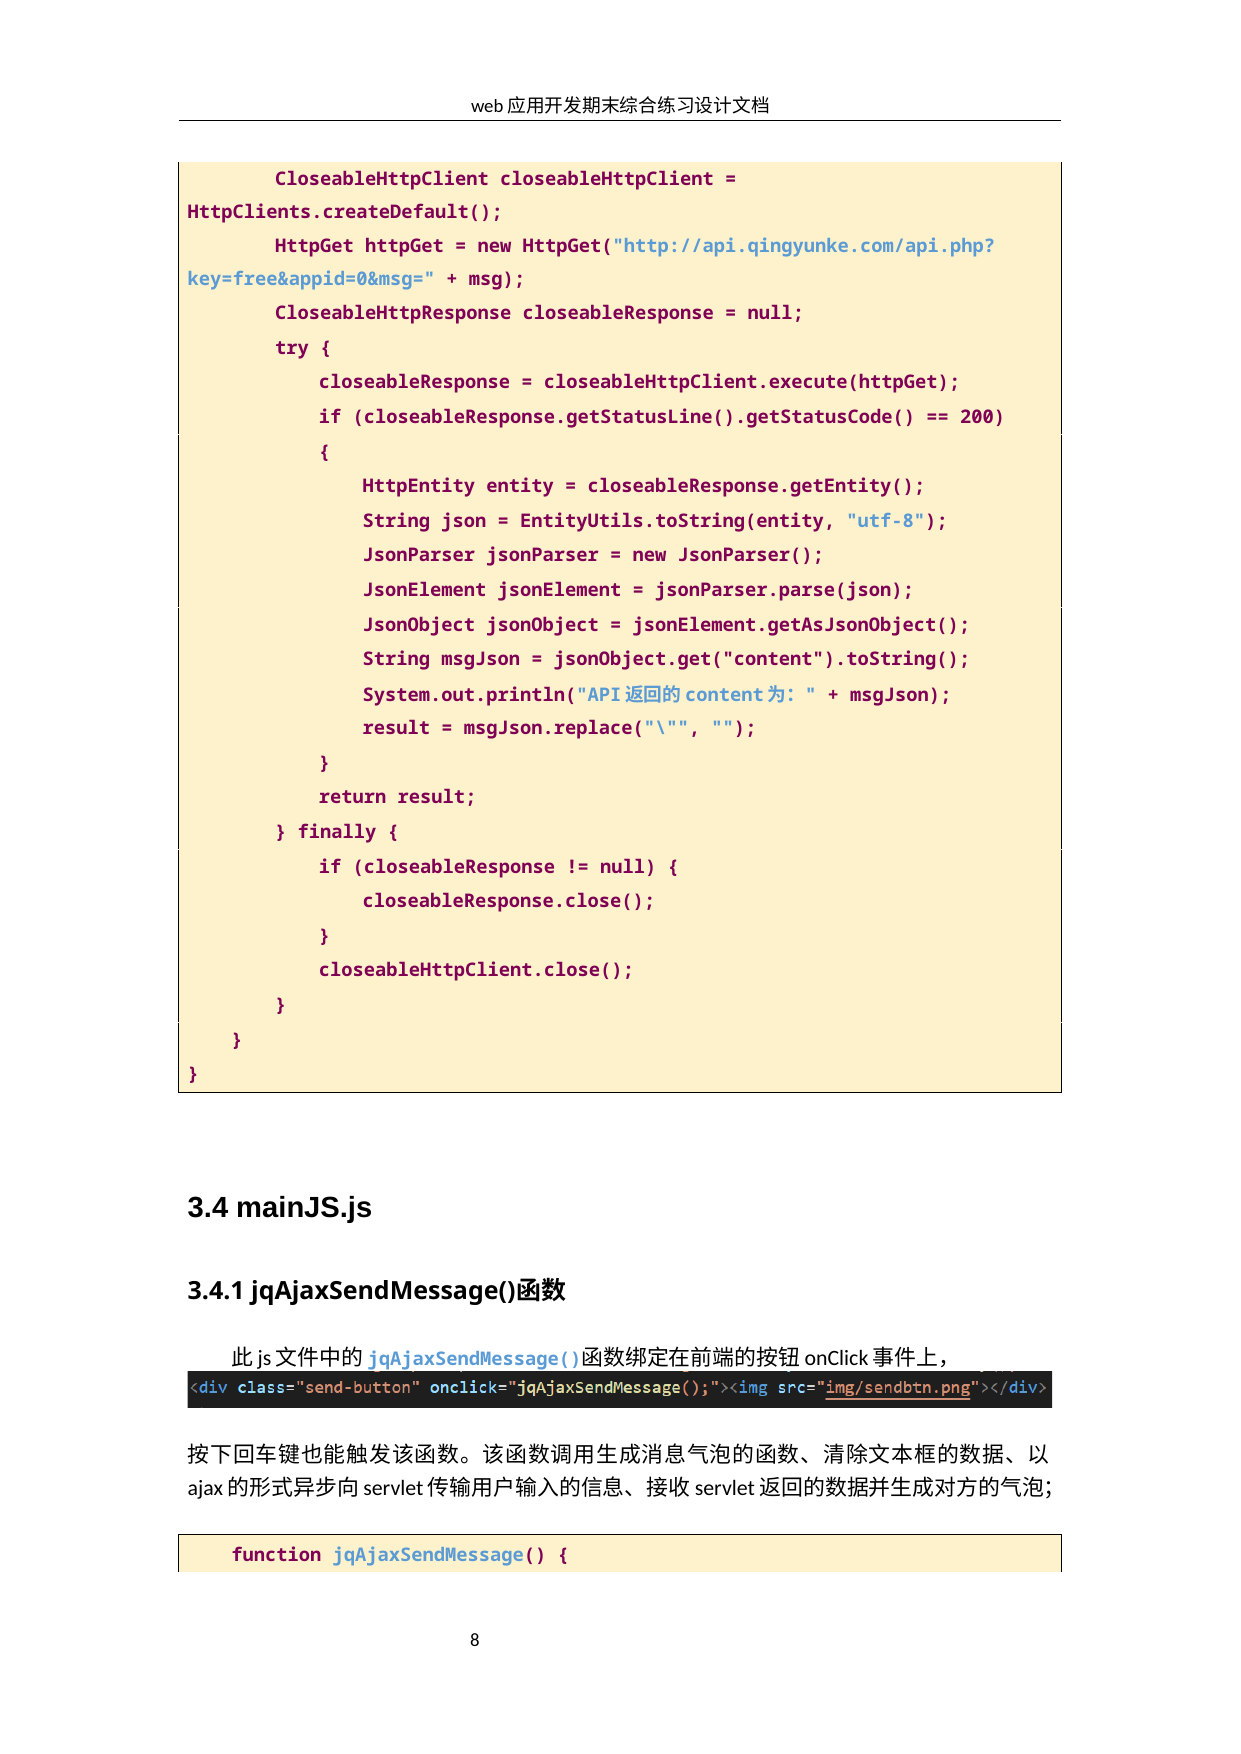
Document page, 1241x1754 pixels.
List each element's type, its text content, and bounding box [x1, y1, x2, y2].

text if (closeableResponse.getStatusLine().getStatusCode() == 200) [179, 400, 1061, 434]
text JsonElement jsonElement = jsonParser.parse(json); [179, 573, 1061, 607]
text result = msgJson.replace("\"", ""); [179, 711, 1061, 746]
picture [187, 1371, 1053, 1408]
text 此js文件中的jqAjaxSendMessage()函数绑定在前端的按钮onClick事件上， [187, 1339, 1053, 1371]
text HttpGet httpGet = new HttpGet("http://api.qingyunke.com/api.php?key=free&appid=0&msg=" + msg); [179, 229, 1061, 296]
text } [179, 1022, 1061, 1057]
text } finally { [179, 815, 1061, 849]
text JsonObject jsonObject = jsonElement.getAsJsonObject(); [179, 607, 1061, 642]
text 按下回车键也能触发该函数。该函数调用生成消息气泡的函数、清除文本框的数据、以ajax的形式异步向servlet传输用户输入的信息、接收servlet返回的数据并生成对方的气泡； [187, 1437, 1053, 1502]
text CloseableHttpClient closeableHttpClient = HttpClients.createDefault(); [179, 162, 1061, 229]
text closeableResponse = closeableHttpClient.execute(httpGet); [179, 365, 1061, 400]
text } [179, 746, 1061, 780]
text CloseableHttpResponse closeableResponse = null; [179, 296, 1061, 331]
text System.out.println("API返回的content为：" + msgJson); [179, 677, 1061, 711]
text if (closeableResponse != null) { [179, 849, 1061, 884]
text try { [179, 331, 1061, 365]
subtitle 3.4 mainJS.js [187, 1174, 1053, 1239]
text String msgJson = jsonObject.get("content").toString(); [179, 642, 1061, 677]
text function jqAjaxSendMessage() { [179, 1535, 1061, 1572]
text { [179, 434, 1061, 469]
text } [179, 1057, 1061, 1092]
text HttpEntity entity = closeableResponse.getEntity(); [179, 469, 1061, 504]
text String json = EntityUtils.toString(entity, "utf-8"); [179, 504, 1061, 538]
text } [179, 988, 1061, 1022]
subtitle 3.4.1 jqAjaxSendMessage()函数 [187, 1256, 1053, 1321]
text closeableHttpClient.close(); [179, 953, 1061, 988]
text JsonParser jsonParser = new JsonParser(); [179, 538, 1061, 573]
text closeableResponse.close(); [179, 884, 1061, 919]
text } [179, 919, 1061, 953]
text return result; [179, 780, 1061, 815]
